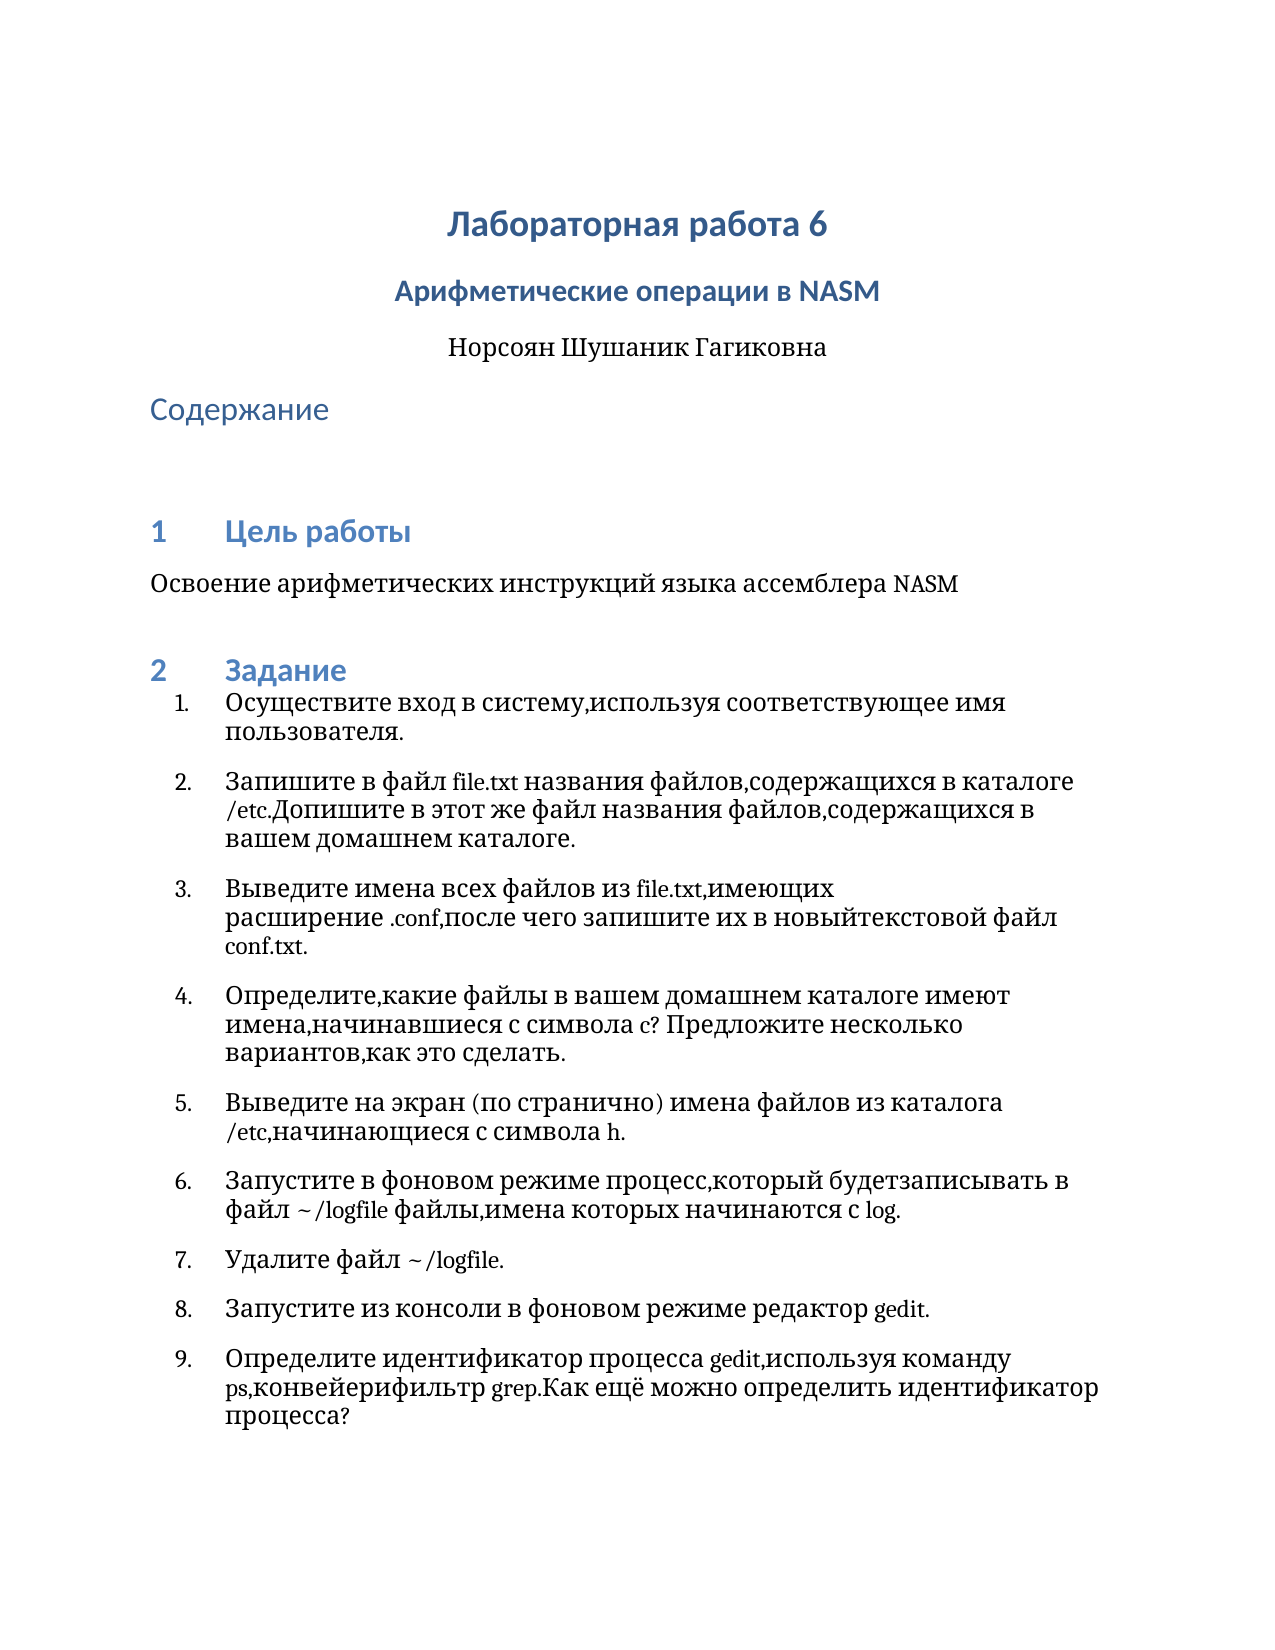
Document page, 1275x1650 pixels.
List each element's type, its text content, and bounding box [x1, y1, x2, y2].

title Лабораторная работа 6 [150, 200, 1125, 246]
text Освоение арифметических инструкций языка ассемблера NASM [150, 570, 1125, 599]
list Выведите имена всех файлов из file.txt,имеющих расширение .conf,после чего запишите их в новыйтекстовой файл conf.txt. [175, 875, 1125, 961]
text Норсоян Шушаник Гагиковна [150, 334, 1125, 363]
list Определите идентификатор процесса gedit,используя команду ps,конвейерифильтр grep.Как ещё можно определить идентификатор процесса? [175, 1345, 1125, 1431]
list Выведите на экран (по странично) имена файлов из каталога /etc,начинающиеся с символа h. [175, 1089, 1125, 1146]
subtitle 1 Цель работы [150, 510, 1125, 551]
list Запустите в фоновом режиме процесс,который будетзаписывать в файл ~/logfile файлы,имена которых начинаются с log. [175, 1167, 1125, 1225]
list Определите,какие файлы в вашем домашнем каталоге имеют имена,начинавшиеся с символа c? Предложите несколько вариантов,как это сделать. [175, 982, 1125, 1068]
subtitle Арифметические операции в NASM [150, 271, 1125, 309]
subtitle 2 Задание [150, 649, 1125, 689]
list Осуществите вход в систему,используя соответствующее имя пользователя. [175, 689, 1125, 747]
list Запишите в файл file.txt названия файлов,содержащихся в каталоге /etc.Допишите в этот же файл названия файлов,содержащихся в вашем домашнем каталоге. [175, 768, 1125, 854]
list Удалите файл ~/logfile. [175, 1246, 1125, 1274]
list Запустите из консоли в фоновом режиме редактор gedit. [175, 1295, 1125, 1324]
